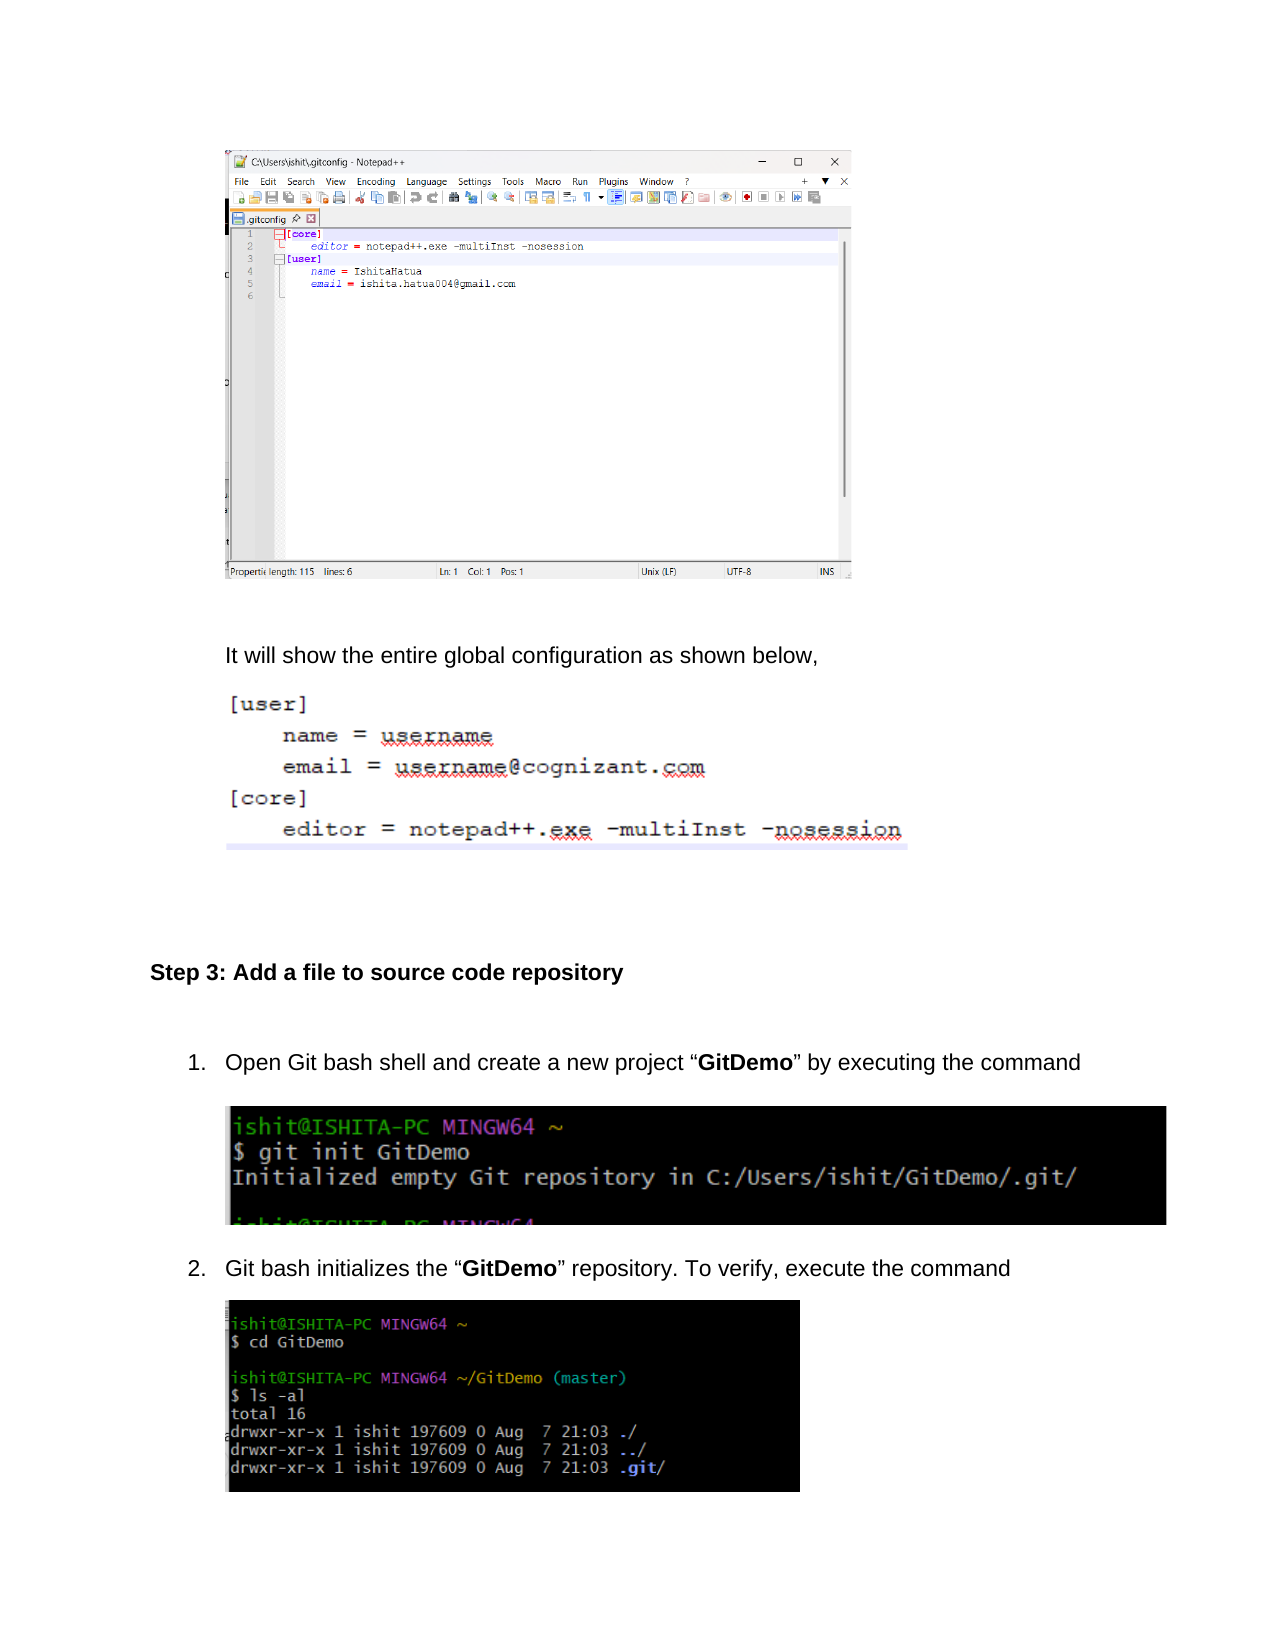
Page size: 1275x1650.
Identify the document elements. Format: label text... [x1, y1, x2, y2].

picture [225, 1300, 800, 1492]
list Git bash initializes the “GitDemo” repository. To verify, execute the command [187, 1255, 1125, 1282]
picture [225, 150, 852, 579]
picture [225, 1106, 1167, 1225]
text Step 3: Add a file to source code repository [150, 959, 1125, 985]
list Open Git bash shell and create a new project “GitDemo” by executing the command [187, 1049, 1125, 1076]
text It will show the entire global configuration as shown below, [225, 642, 1125, 669]
picture [225, 687, 908, 850]
